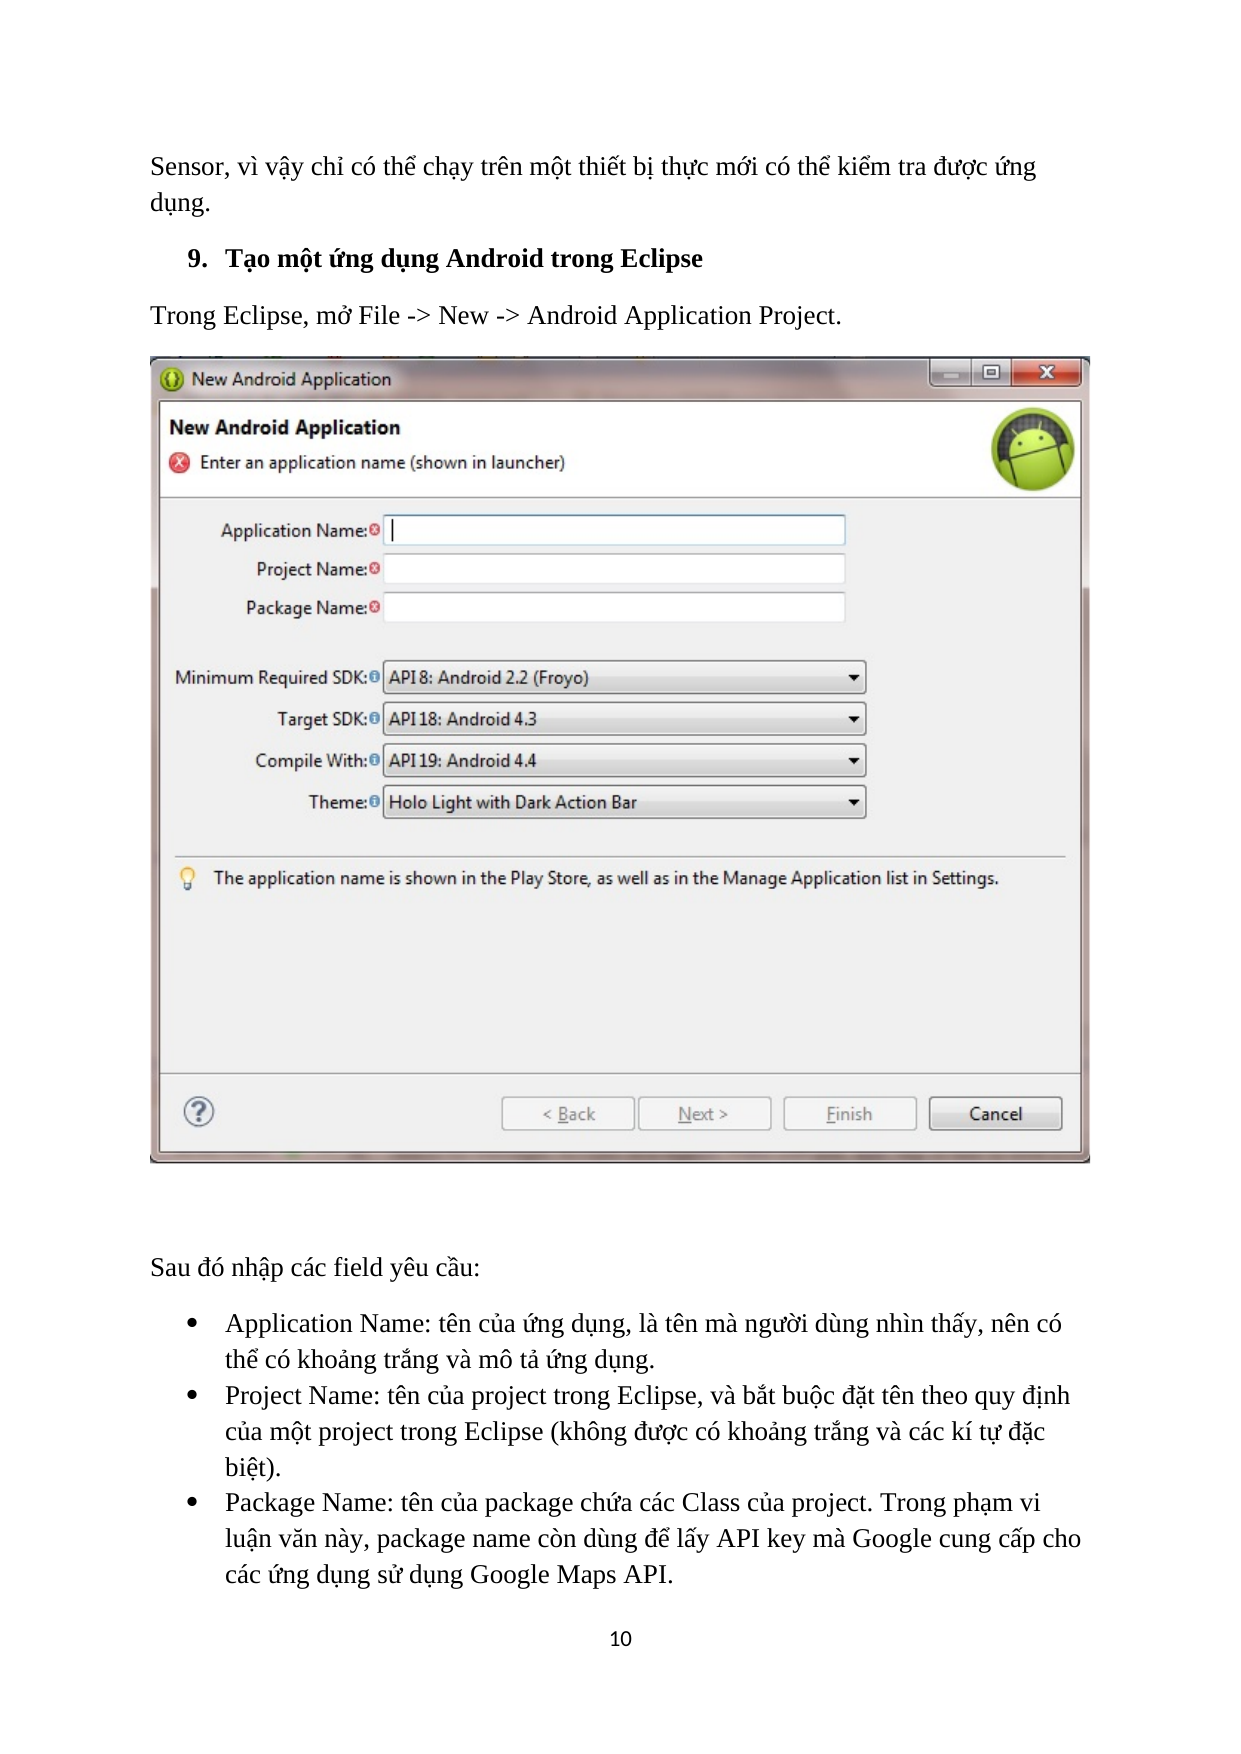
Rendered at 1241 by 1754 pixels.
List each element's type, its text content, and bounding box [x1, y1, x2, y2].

list Tạo một ứng dụng Android trong Eclipse [187, 242, 1090, 273]
list Package Name: tên của package chứa các Class của project. Trong phạm vi luận văn này, package name còn dùng để lấy API key mà Google cung cấp cho các ứng dụng sử dụng Google Maps API. [187, 1486, 1090, 1589]
picture [150, 356, 1091, 1165]
list Project Name: tên của project trong Eclipse, và bắt buộc đặt tên theo quy định của một project trong Eclipse (không được có khoảng trắng và các kí tự đặc biệt). [187, 1379, 1090, 1482]
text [150, 150, 1090, 217]
text Sau đó nhập các field yêu cầu: [150, 1251, 1090, 1282]
text Trong Eclipse, mở File -> New -> Android Application Project. [150, 299, 1090, 330]
list Application Name: tên của ứng dụng, là tên mà người dùng nhìn thấy, nên có thể có khoảng trắng và mô tả ứng dụng. [187, 1307, 1090, 1374]
